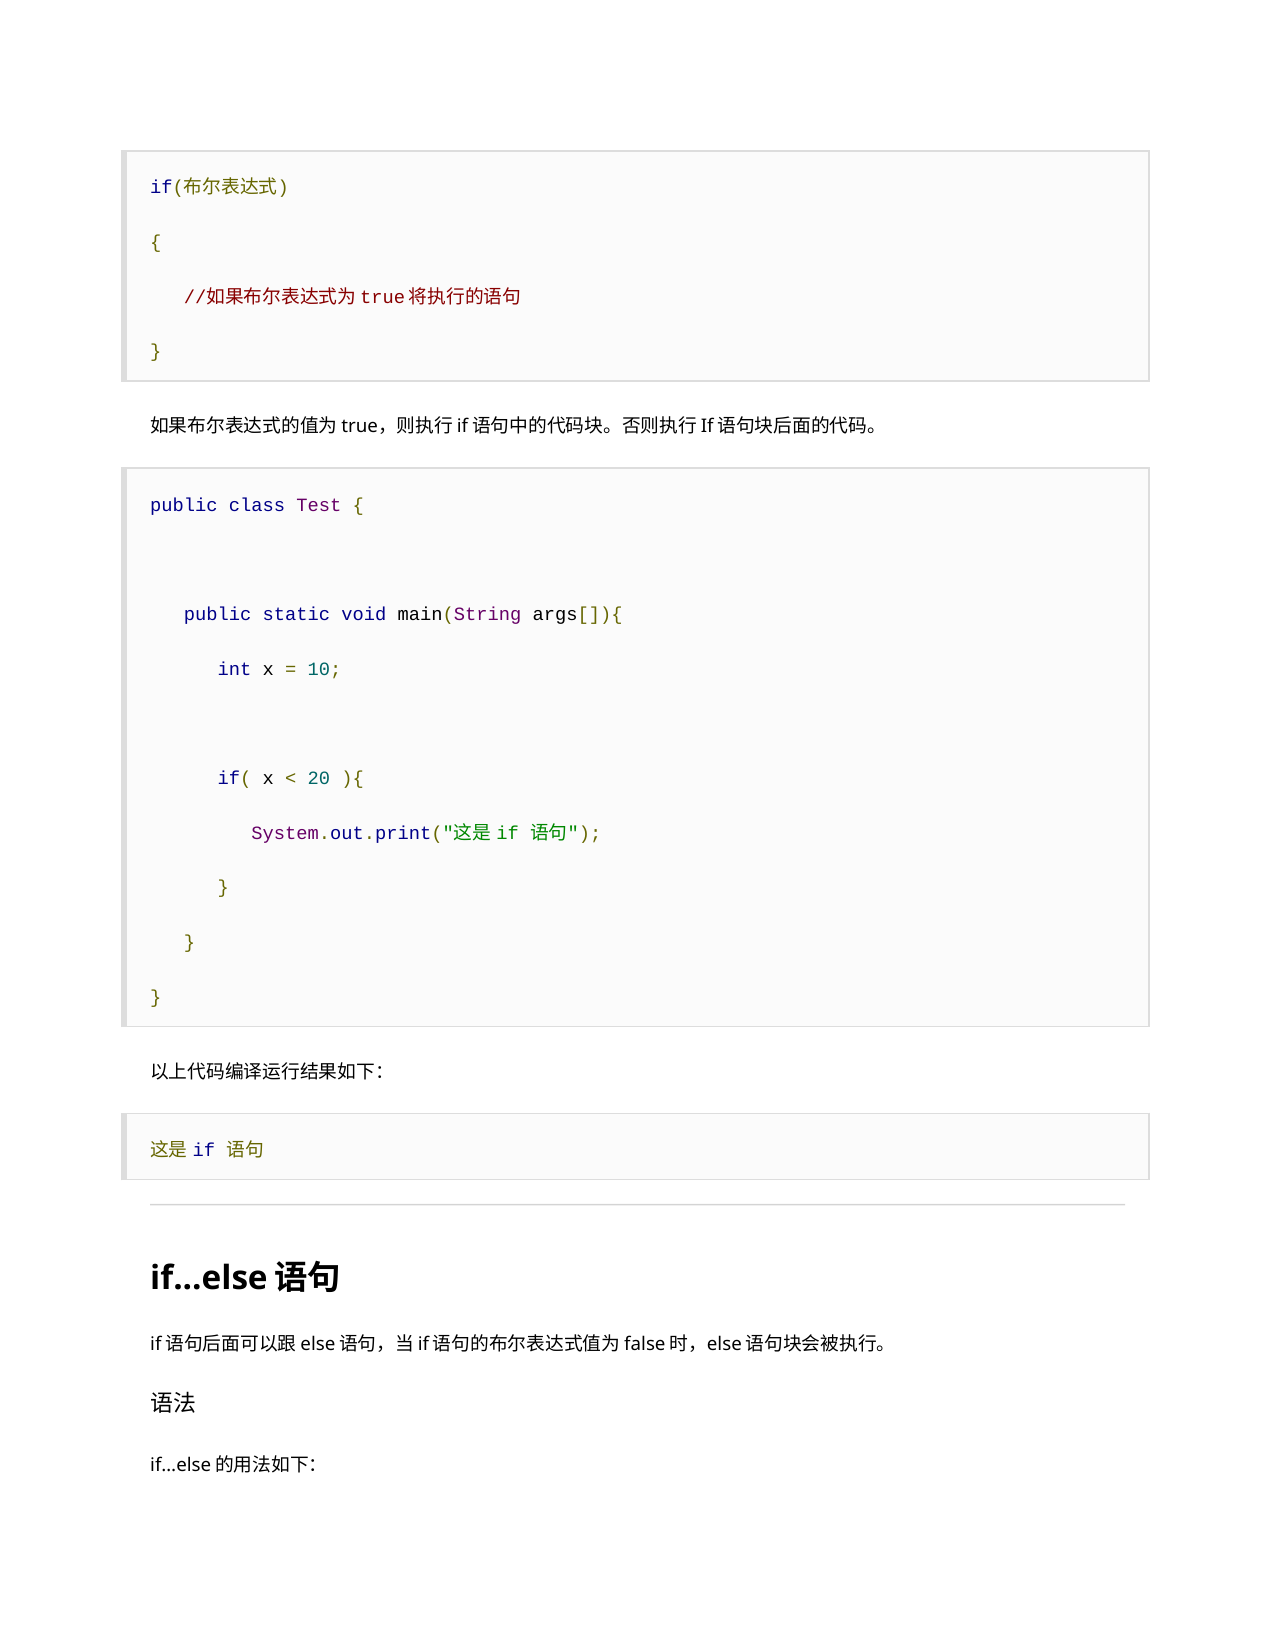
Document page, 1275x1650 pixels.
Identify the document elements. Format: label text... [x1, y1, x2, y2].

text System.out.print("这是 if 语句"); [127, 795, 1148, 845]
text 以上代码编译运行结果如下： [150, 1056, 1125, 1083]
text if( x < 20 ){ [127, 741, 1148, 790]
subtitle 语法 [150, 1385, 1125, 1418]
text 如果布尔表达式的值为true，则执行if语句中的代码块。否则执行If语句块后面的代码。 [150, 411, 1125, 438]
text public class Test { [127, 469, 1148, 517]
subtitle if...else语句 [150, 1251, 1125, 1299]
text //如果布尔表达式为true将执行的语句 [127, 259, 1148, 309]
text { [127, 205, 1148, 254]
text public static void main(String args[]){ [127, 577, 1148, 626]
text } [127, 905, 1148, 954]
text if…else的用法如下： [150, 1450, 1125, 1477]
text if(布尔表达式) [127, 152, 1148, 199]
text } [127, 850, 1148, 899]
text int x = 10; [127, 631, 1148, 681]
text } [127, 314, 1148, 380]
text 这是 if 语句 [127, 1114, 1148, 1179]
text if语句后面可以跟else语句，当if语句的布尔表达式值为false时，else语句块会被执行。 [150, 1328, 1125, 1356]
text } [127, 959, 1148, 1026]
